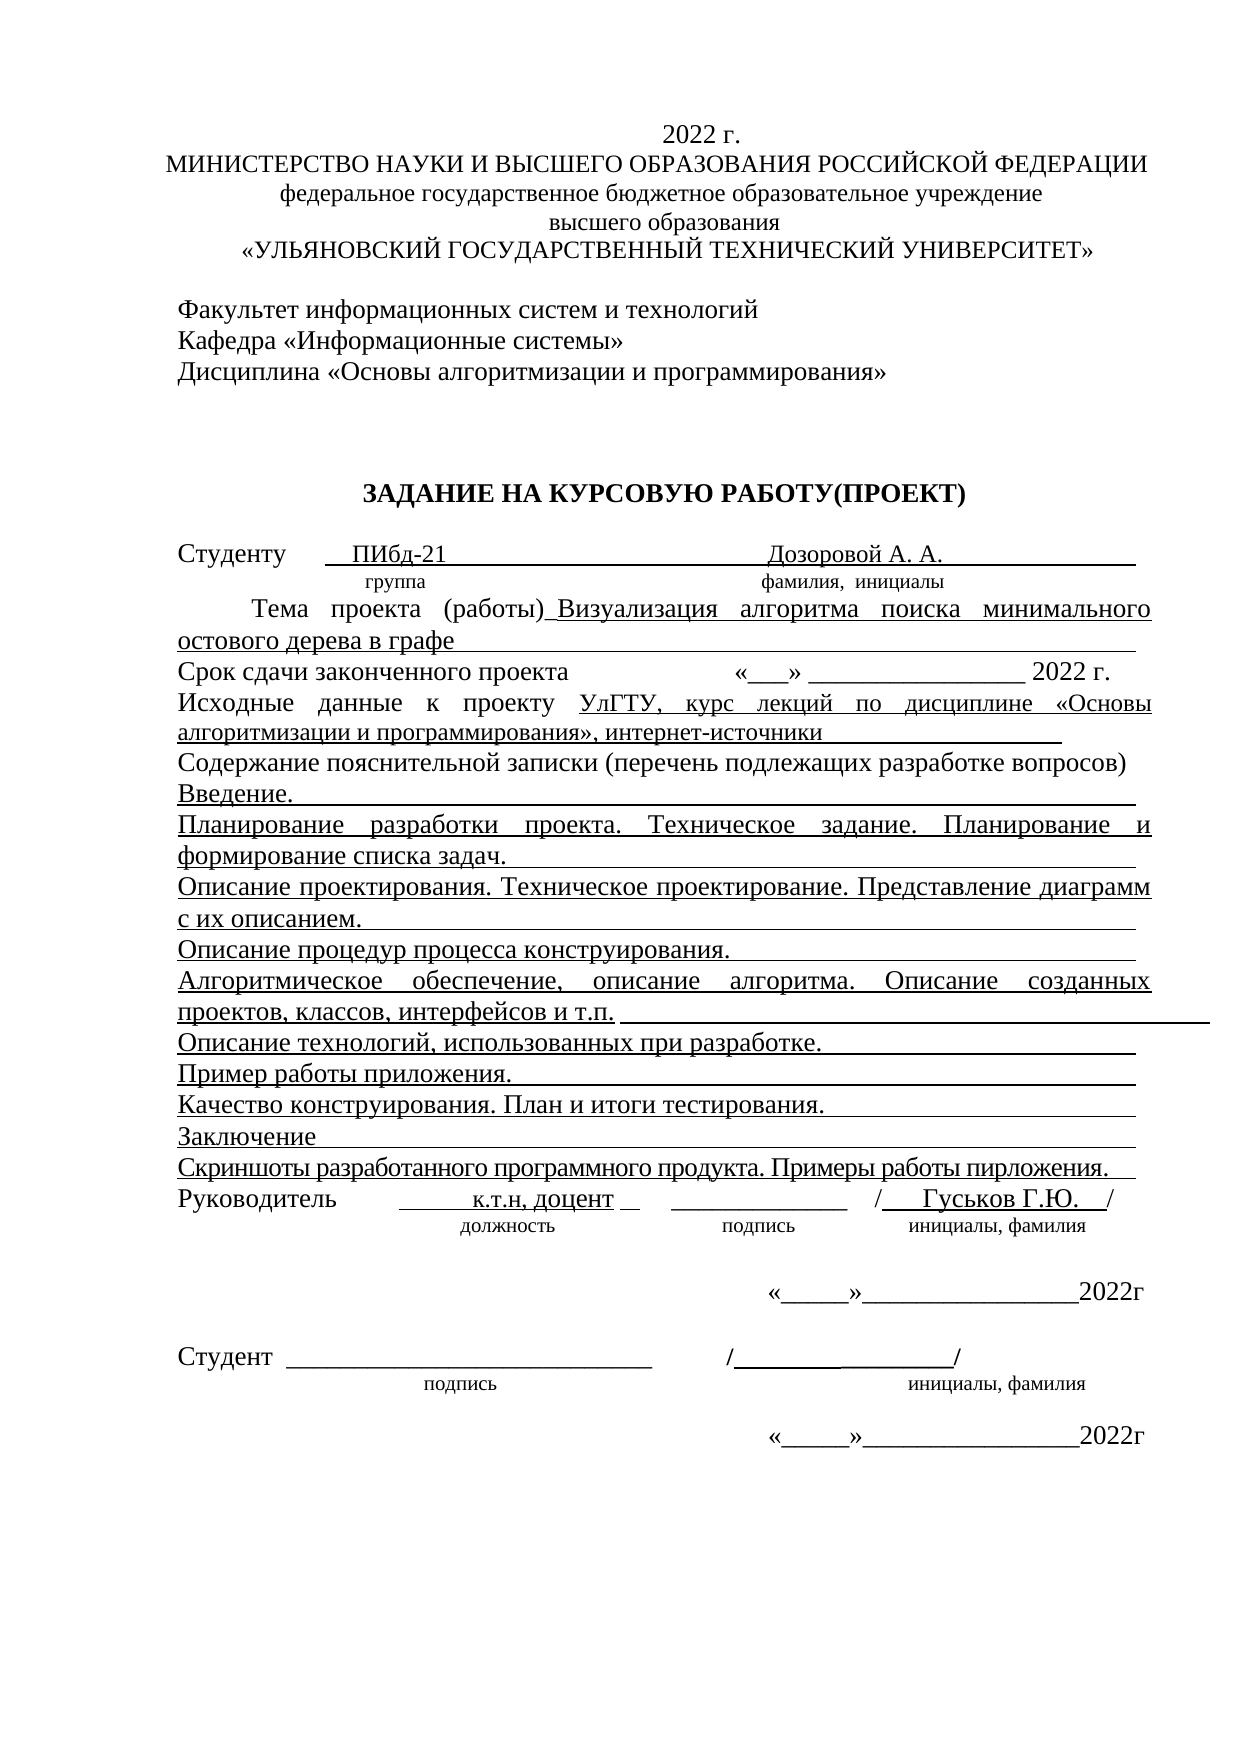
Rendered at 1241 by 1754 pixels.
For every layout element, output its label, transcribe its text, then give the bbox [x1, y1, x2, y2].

text Введение. [177, 777, 1152, 808]
text Алгоритмическое обеспечение, описание алгоритма. Описание созданных проектов, классов, интерфейсов и т.п. [177, 992, 1152, 1026]
text группа фамилия, инициалы [177, 568, 1152, 593]
text Кафедра «Информационные системы» [177, 324, 1152, 355]
text ЗАДАНИЕ НА КУРСОВУЮ РАБОТУ(ПРОЕКТ) [177, 477, 1152, 509]
text Качество конструирования. План и итоги тестирования. [177, 1088, 1152, 1120]
text 2022 г. [177, 118, 1152, 149]
text Описание технологий, использованных при разработке. [177, 1026, 1152, 1057]
text Тема проекта (работы)_Визуализация алгоритма поиска минимального остового дерева в графе [177, 593, 1152, 655]
text «_____»________________2022г [723, 1276, 1152, 1307]
text Планирование разработки проекта. Техническое задание. Планирование и формирование списка задач. [177, 808, 1152, 835]
text Описание процедур процесса конструирования. [177, 933, 1152, 964]
text Планирование разработки проекта. Техническое задание. Планирование и формирование списка задач. [177, 836, 1152, 871]
text Описание проектирования. Техническое проектирование. Представление диаграмм с их описанием. [177, 871, 1152, 898]
text МИНИСТЕРСТВО НАУКИ И ВЫСШЕГО ОБРАЗОВАНИЯ РОССИЙСКОЙ ФЕДЕРАЦИИ [162, 149, 1152, 178]
text Пример работы приложения. [177, 1057, 1152, 1088]
text Срок сдачи законченного проекта «___» ________________ 2022 г. [177, 655, 1152, 686]
text Руководитель к.т.н, доцент _____________ / Гуськов Г.Ю. / [177, 1182, 1152, 1213]
text Факультет информационных систем и технологий [177, 293, 1152, 324]
text Исходные данные к проекту УлГТУ, курс лекций по дисциплине «Основы алгоритмизации и программирования», интернет-источники [177, 686, 1152, 746]
text Содержание пояснительной записки (перечень подлежащих разработке вопросов) [177, 746, 1152, 777]
text Скриншоты разработанного программного продукта. Примеры работы пирложения. [177, 1151, 1152, 1182]
text Студенту ПИбд-21 Дозоровой А. А. [177, 537, 1152, 568]
text Алгоритмическое обеспечение, описание алгоритма. Описание созданных проектов, классов, интерфейсов и т.п. [177, 964, 1152, 991]
text должность подпись инициалы, фамилия [177, 1213, 1152, 1237]
text федеральное государственное бюджетное образовательное учреждение высшего образования [177, 178, 1152, 236]
text «_____»________________2022г [177, 1419, 1152, 1451]
text Описание проектирования. Техническое проектирование. Представление диаграмм с их описанием. [177, 899, 1152, 933]
text Дисциплина «Основы алгоритмизации и программирования» [177, 355, 1152, 386]
text Студент ___________________________ / _________/ [177, 1340, 1152, 1371]
text «УЛЬЯНОВСКИЙ ГОСУДАРСТВЕННЫЙ ТЕХНИЧЕСКИЙ УНИВЕРСИТЕТ» [177, 236, 1152, 264]
text подпись инициалы, фамилия [325, 1371, 1152, 1395]
text Заключение [177, 1120, 1152, 1151]
